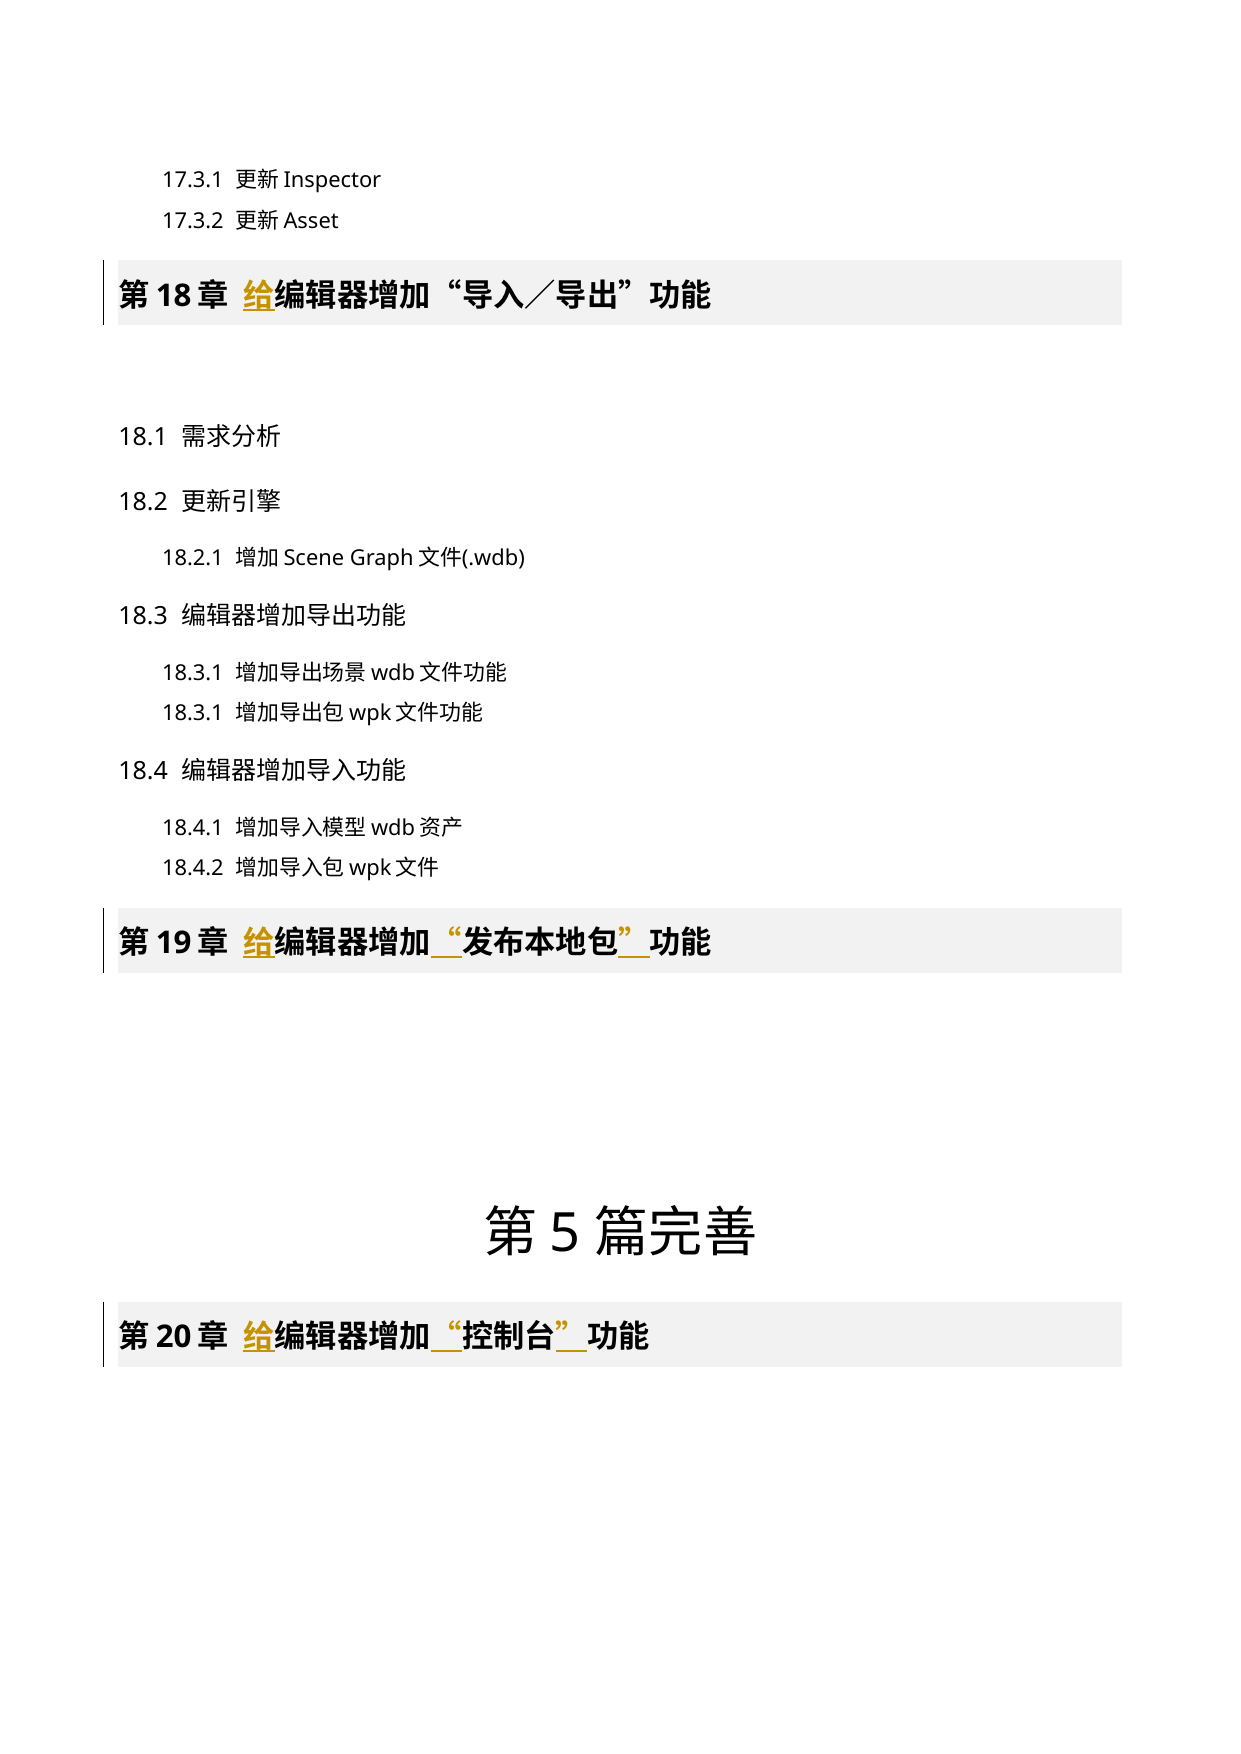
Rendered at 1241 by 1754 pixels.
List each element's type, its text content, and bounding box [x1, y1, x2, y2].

subtitle 17.3.1 更新Inspector [118, 162, 235, 194]
subtitle 18.1 需求分析 [118, 402, 1122, 467]
subtitle 18.4.2 增加导入包wpk文件 [118, 850, 1122, 883]
subtitle 18.4 编辑器增加导入功能 [118, 736, 1122, 801]
subtitle 18.2.1 增加Scene Graph文件(.wdb) [118, 540, 1122, 573]
subtitle 18.3 编辑器增加导出功能 [118, 581, 1122, 646]
subtitle 18.4.1 增加导入模型wdb资产 [118, 809, 1122, 842]
subtitle 第19章 编辑器增加发布本地包功能 [118, 908, 1122, 973]
text 第 5 篇 完善 [118, 1179, 1122, 1277]
subtitle 18.3.1 增加导出包wpk文件功能 [118, 695, 1122, 728]
subtitle 第18章 编辑器增加“导入／导出”功能 [118, 260, 1122, 325]
subtitle 第20章 编辑器增加控制台功能 [118, 1302, 1122, 1367]
subtitle 18.3.1 增加导出场景wdb文件功能 [118, 654, 1122, 687]
subtitle 17.3.2 更新Asset [283, 203, 1122, 235]
subtitle 18.2 更新引擎 [118, 467, 1122, 532]
subtitle 17.3.1 更新Inspector [283, 162, 1122, 194]
subtitle 17.3.2 更新Asset [118, 203, 235, 235]
